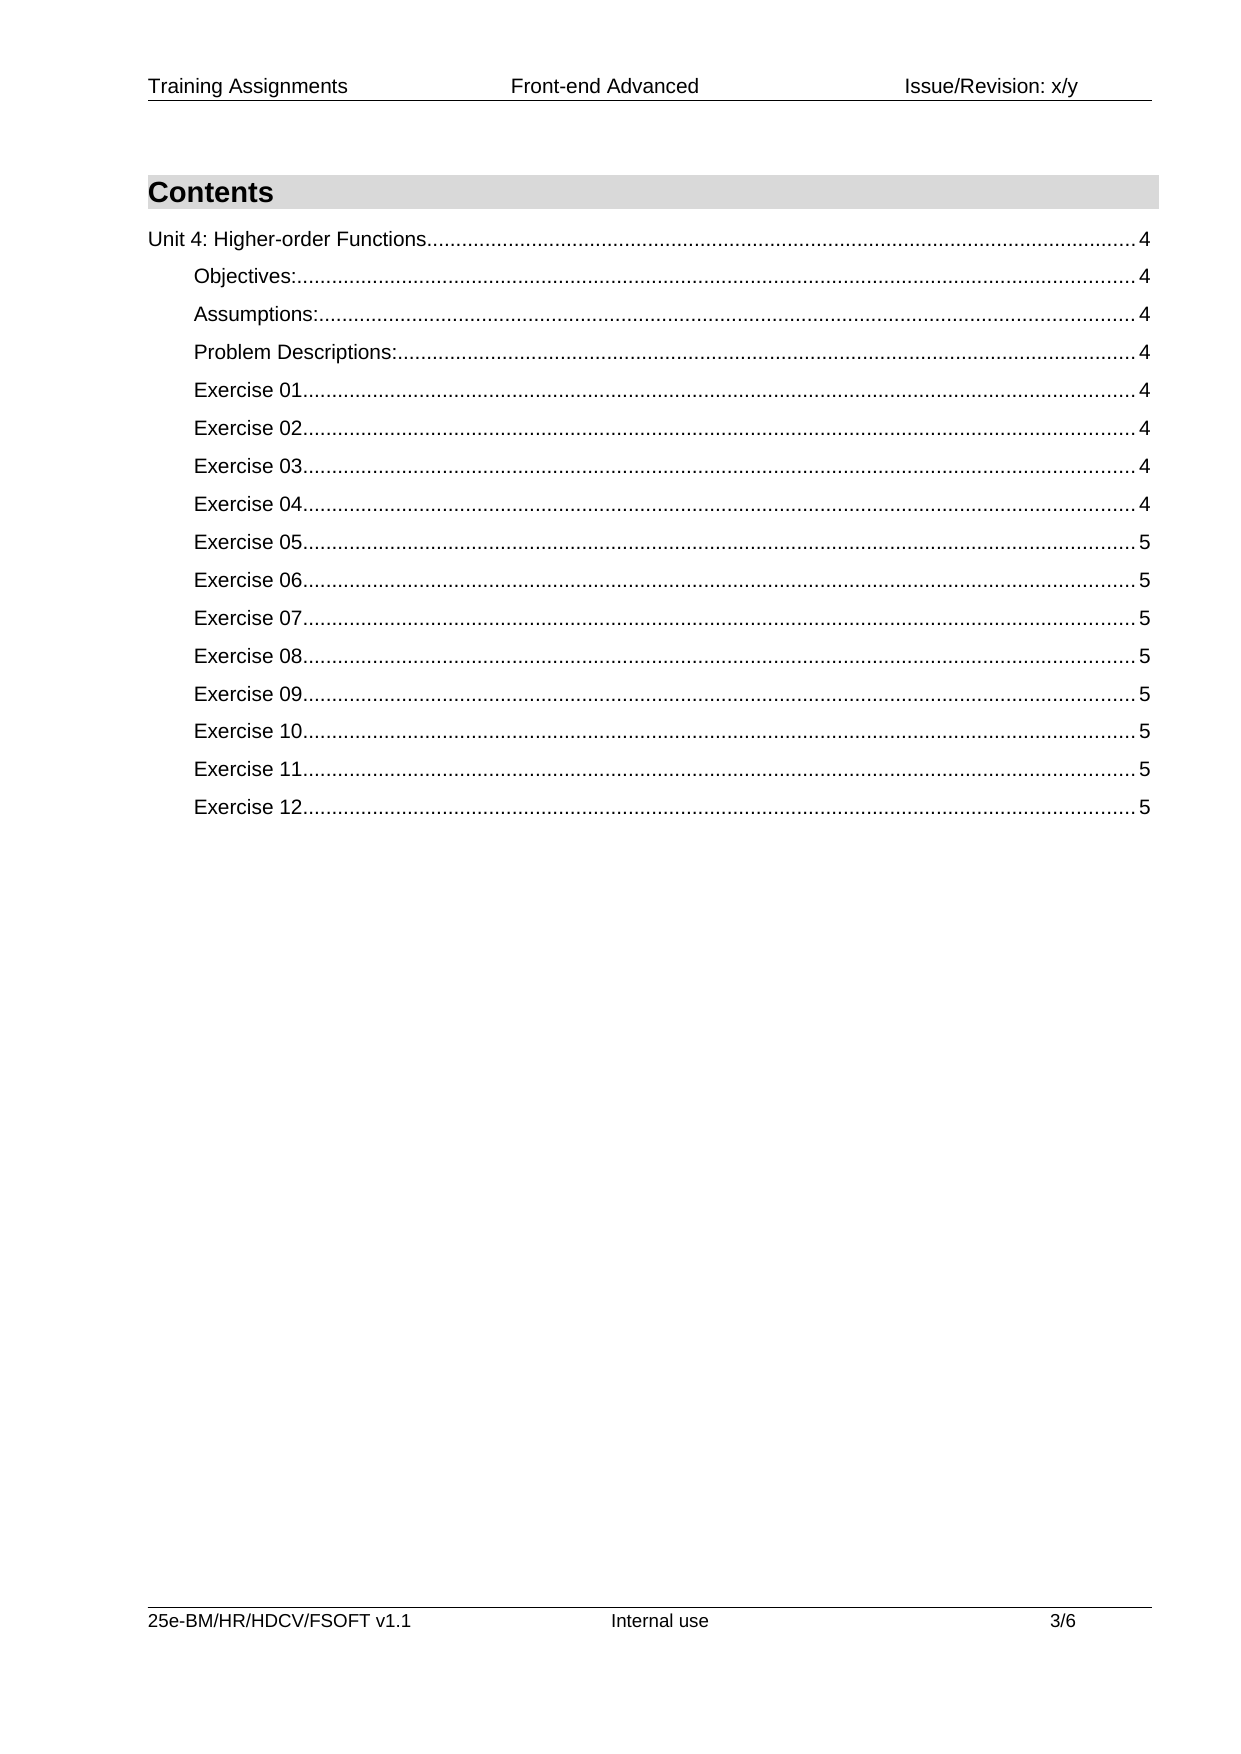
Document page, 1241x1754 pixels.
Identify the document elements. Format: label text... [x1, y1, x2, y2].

subtitle Contents [148, 175, 1159, 209]
text Exercise 05 5 [193, 530, 1152, 554]
text Exercise 02 4 [193, 416, 1152, 440]
text Objectives: 4 [193, 264, 1152, 288]
text Exercise 06 5 [193, 568, 1152, 592]
text Exercise 07 5 [193, 606, 1152, 629]
text Exercise 11 5 [193, 757, 1152, 781]
text Exercise 09 5 [193, 681, 1152, 705]
text Unit 4: Higher-order Functions 4 [148, 226, 1152, 250]
text Problem Descriptions: 4 [193, 340, 1152, 364]
text Assumptions: 4 [193, 302, 1152, 326]
text Exercise 12 5 [193, 795, 1152, 819]
text Exercise 10 5 [193, 719, 1152, 743]
text Exercise 03 4 [193, 454, 1152, 478]
text Exercise 08 5 [193, 643, 1152, 667]
text Exercise 04 4 [193, 492, 1152, 516]
text Exercise 01 4 [193, 378, 1152, 402]
